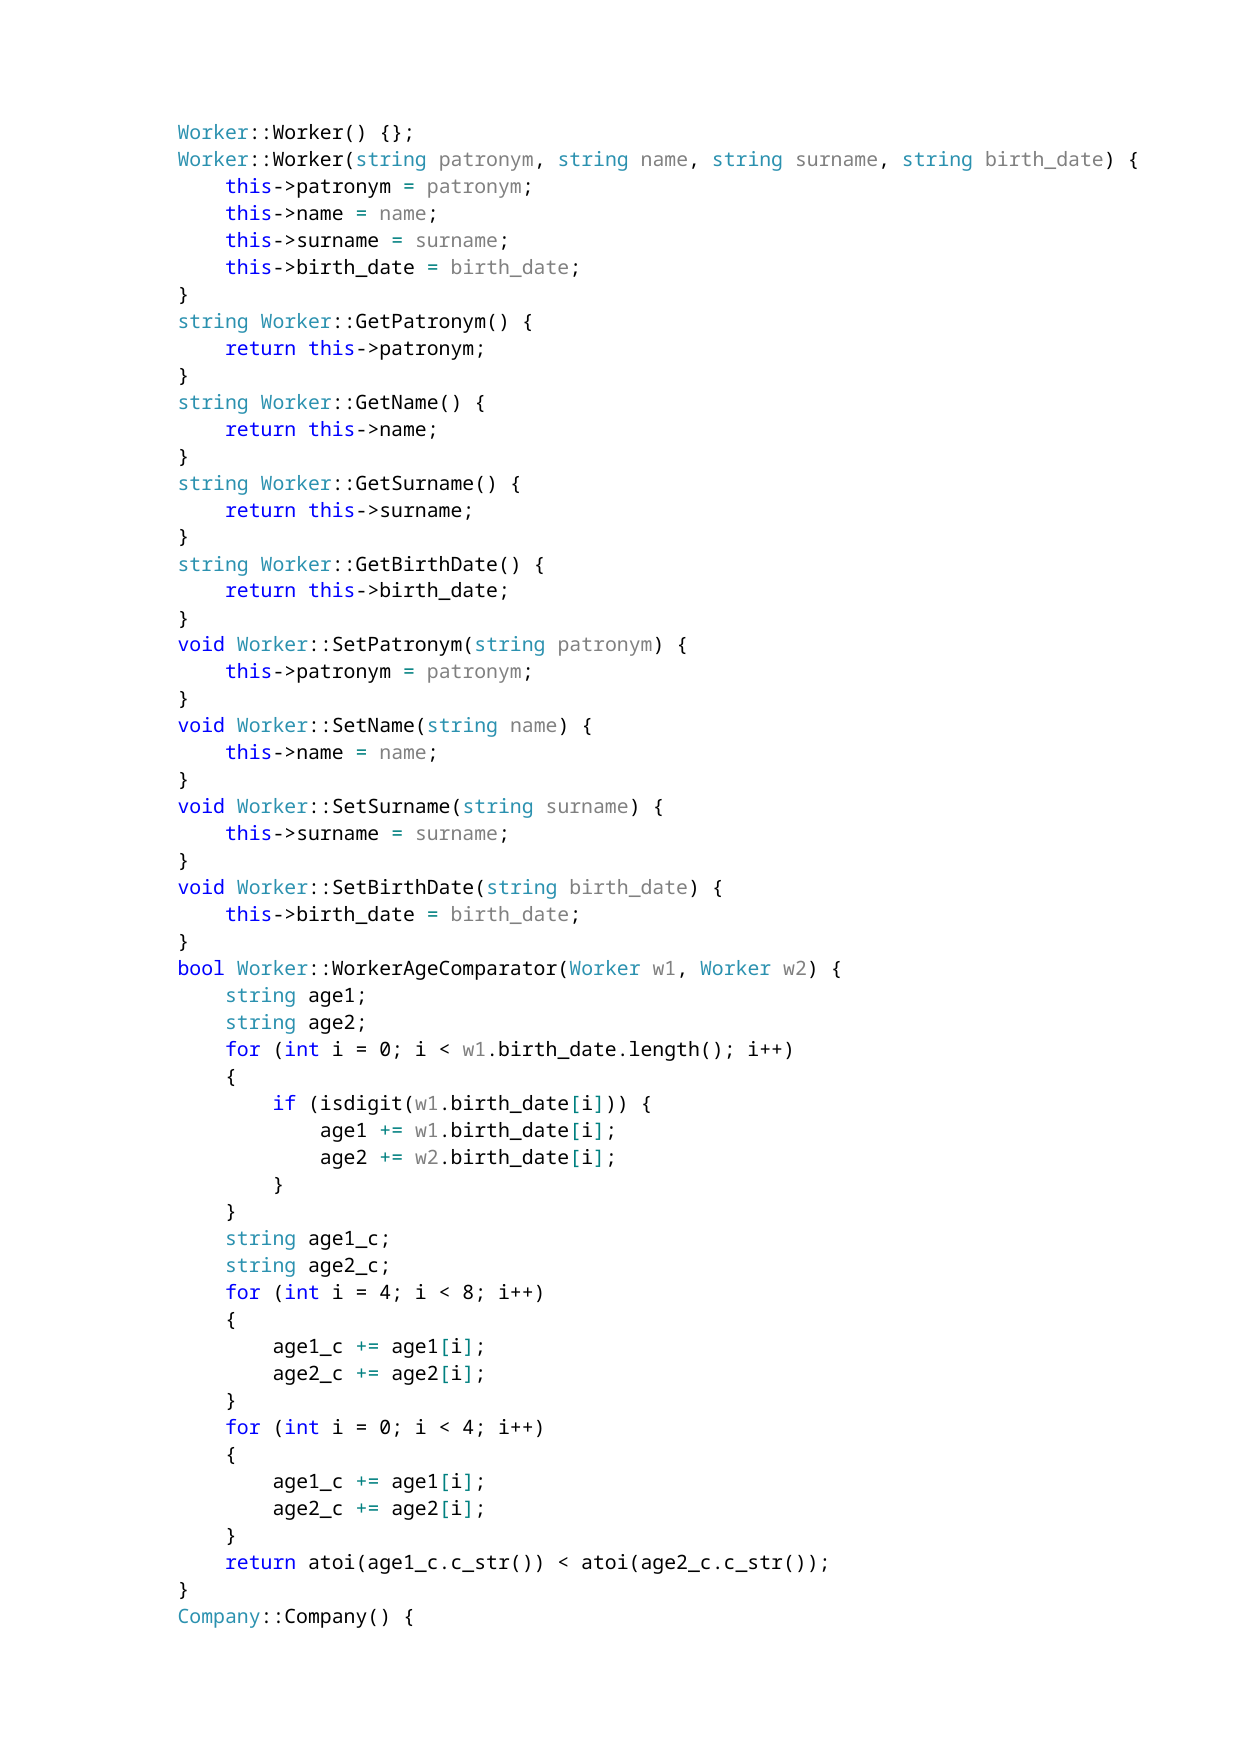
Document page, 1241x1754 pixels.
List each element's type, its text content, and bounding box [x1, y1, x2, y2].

text string age1; [177, 981, 1152, 1008]
text for (int i = 0; i < w1.birth_date.length(); i++) [177, 1035, 1152, 1062]
text for (int i = 0; i < 4; i++) [177, 1413, 1152, 1440]
text void Worker::SetSurname(string surname) { [177, 793, 1152, 819]
text age2_c += age2[i]; [177, 1494, 1152, 1521]
text string Worker::GetName() { [177, 388, 1152, 415]
text void Worker::SetBirthDate(string birth_date) { [177, 873, 1152, 901]
text return this->birth_date; [177, 577, 1152, 604]
text age1 += w1.birth_date[i]; [177, 1116, 1152, 1143]
text this->birth_date = birth_date; [177, 901, 1152, 927]
text { [177, 1305, 1152, 1332]
text this->name = name; [177, 739, 1152, 766]
text } [177, 442, 1152, 469]
text Worker::Worker() {}; [177, 118, 1152, 145]
text } [177, 1197, 1152, 1224]
text string age2; [177, 1008, 1152, 1035]
text } [177, 1521, 1152, 1548]
text string Worker::GetBirthDate() { [177, 550, 1152, 577]
text } [177, 1575, 1152, 1602]
text } [177, 1386, 1152, 1413]
text Worker::Worker(string patronym, string name, string surname, string birth_date) { [177, 145, 1152, 172]
text } [177, 1170, 1152, 1197]
text string Worker::GetSurname() { [177, 469, 1152, 496]
text age2_c += age2[i]; [177, 1359, 1152, 1386]
text string age2_c; [177, 1251, 1152, 1278]
text this->surname = surname; [177, 819, 1152, 847]
text bool Worker::WorkerAgeComparator(Worker w1, Worker w2) { [177, 954, 1152, 981]
text } [177, 927, 1152, 954]
text return this->name; [177, 415, 1152, 442]
text string age1_c; [177, 1224, 1152, 1251]
text age1_c += age1[i]; [177, 1332, 1152, 1359]
text this->birth_date = birth_date; [177, 253, 1152, 280]
text } [177, 604, 1152, 631]
text this->patronym = patronym; [177, 172, 1152, 199]
text age1_c += age1[i]; [177, 1467, 1152, 1494]
text } [177, 361, 1152, 388]
text return this->surname; [177, 496, 1152, 523]
text } [177, 685, 1152, 712]
text { [177, 1062, 1152, 1089]
text string Worker::GetPatronym() { [177, 307, 1152, 334]
text age2 += w2.birth_date[i]; [177, 1143, 1152, 1170]
text this->patronym = patronym; [177, 658, 1152, 685]
text void Worker::SetPatronym(string patronym) { [177, 631, 1152, 658]
text { [177, 1440, 1152, 1467]
text void Worker::SetName(string name) { [177, 712, 1152, 739]
text if (isdigit(w1.birth_date[i])) { [177, 1089, 1152, 1116]
text } [177, 280, 1152, 307]
text } [177, 847, 1152, 873]
text for (int i = 4; i < 8; i++) [177, 1278, 1152, 1305]
text this->name = name; [177, 199, 1152, 226]
text } [177, 766, 1152, 793]
text Company::Company() { [177, 1602, 1152, 1629]
text return atoi(age1_c.c_str()) < atoi(age2_c.c_str()); [177, 1548, 1152, 1575]
text return this->patronym; [177, 334, 1152, 361]
text } [177, 523, 1152, 550]
text this->surname = surname; [177, 226, 1152, 253]
